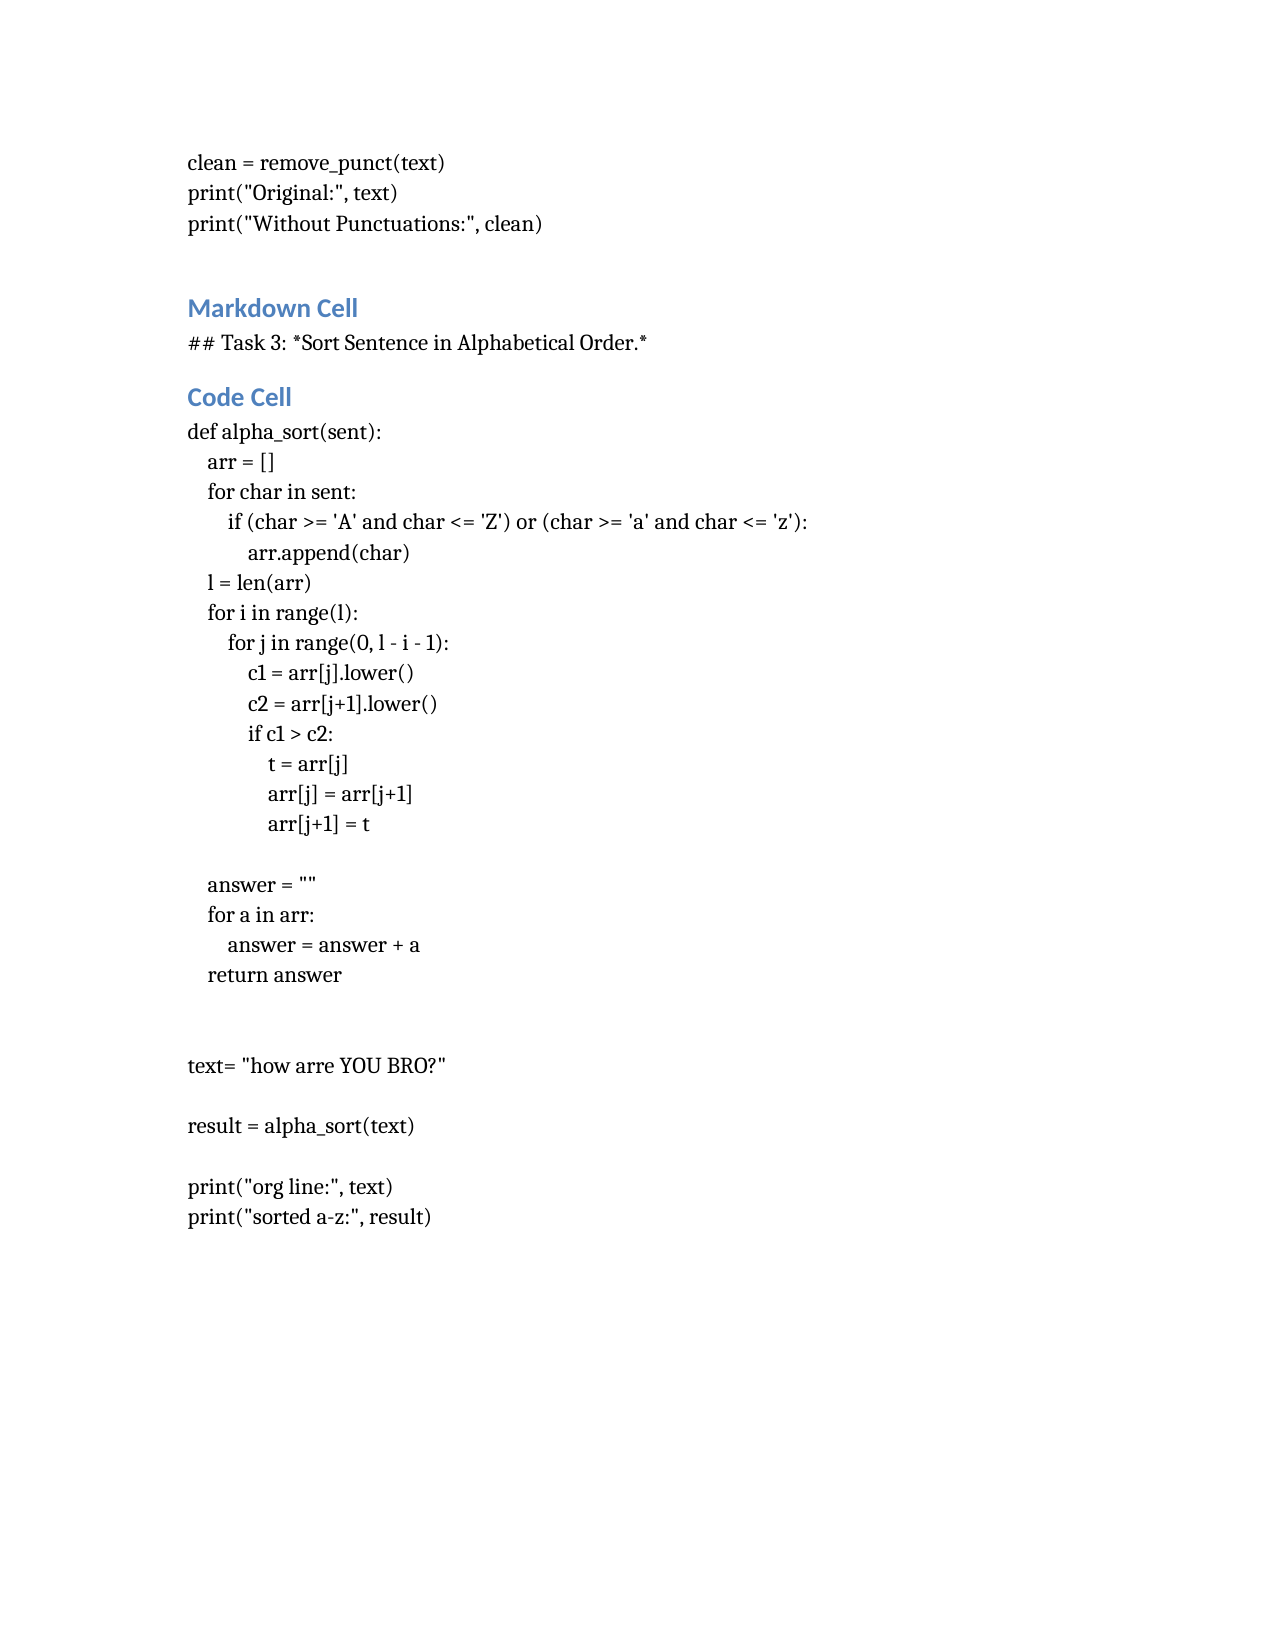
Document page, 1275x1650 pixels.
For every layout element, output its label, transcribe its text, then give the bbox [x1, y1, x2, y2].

subtitle Markdown Cell [187, 292, 1087, 325]
text ## Task 3: *Sort Sentence in Alphabetical Order.* [187, 329, 1087, 356]
subtitle Code Cell [187, 381, 1087, 414]
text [187, 150, 1087, 267]
text def alpha_sort(sent): arr = [] for char in sent: if (char >= 'A' and char <= 'Z') or (char >= 'a' and char <= 'z'): arr.append(char) l = len(arr) for i in range(l): for j in range(0, l - i - 1): c1 = arr[j].lower() c2 = arr[j+1].lower() if c1 > c2: t = arr[j] arr[j] = arr[j+1] arr[j+1] = t answer = "" for a in arr: answer = answer + a return answer text= "how arre YOU BRO?" result = alpha_sort(text) print("org line:", text) print("sorted a-z:", result) [187, 418, 1087, 1261]
